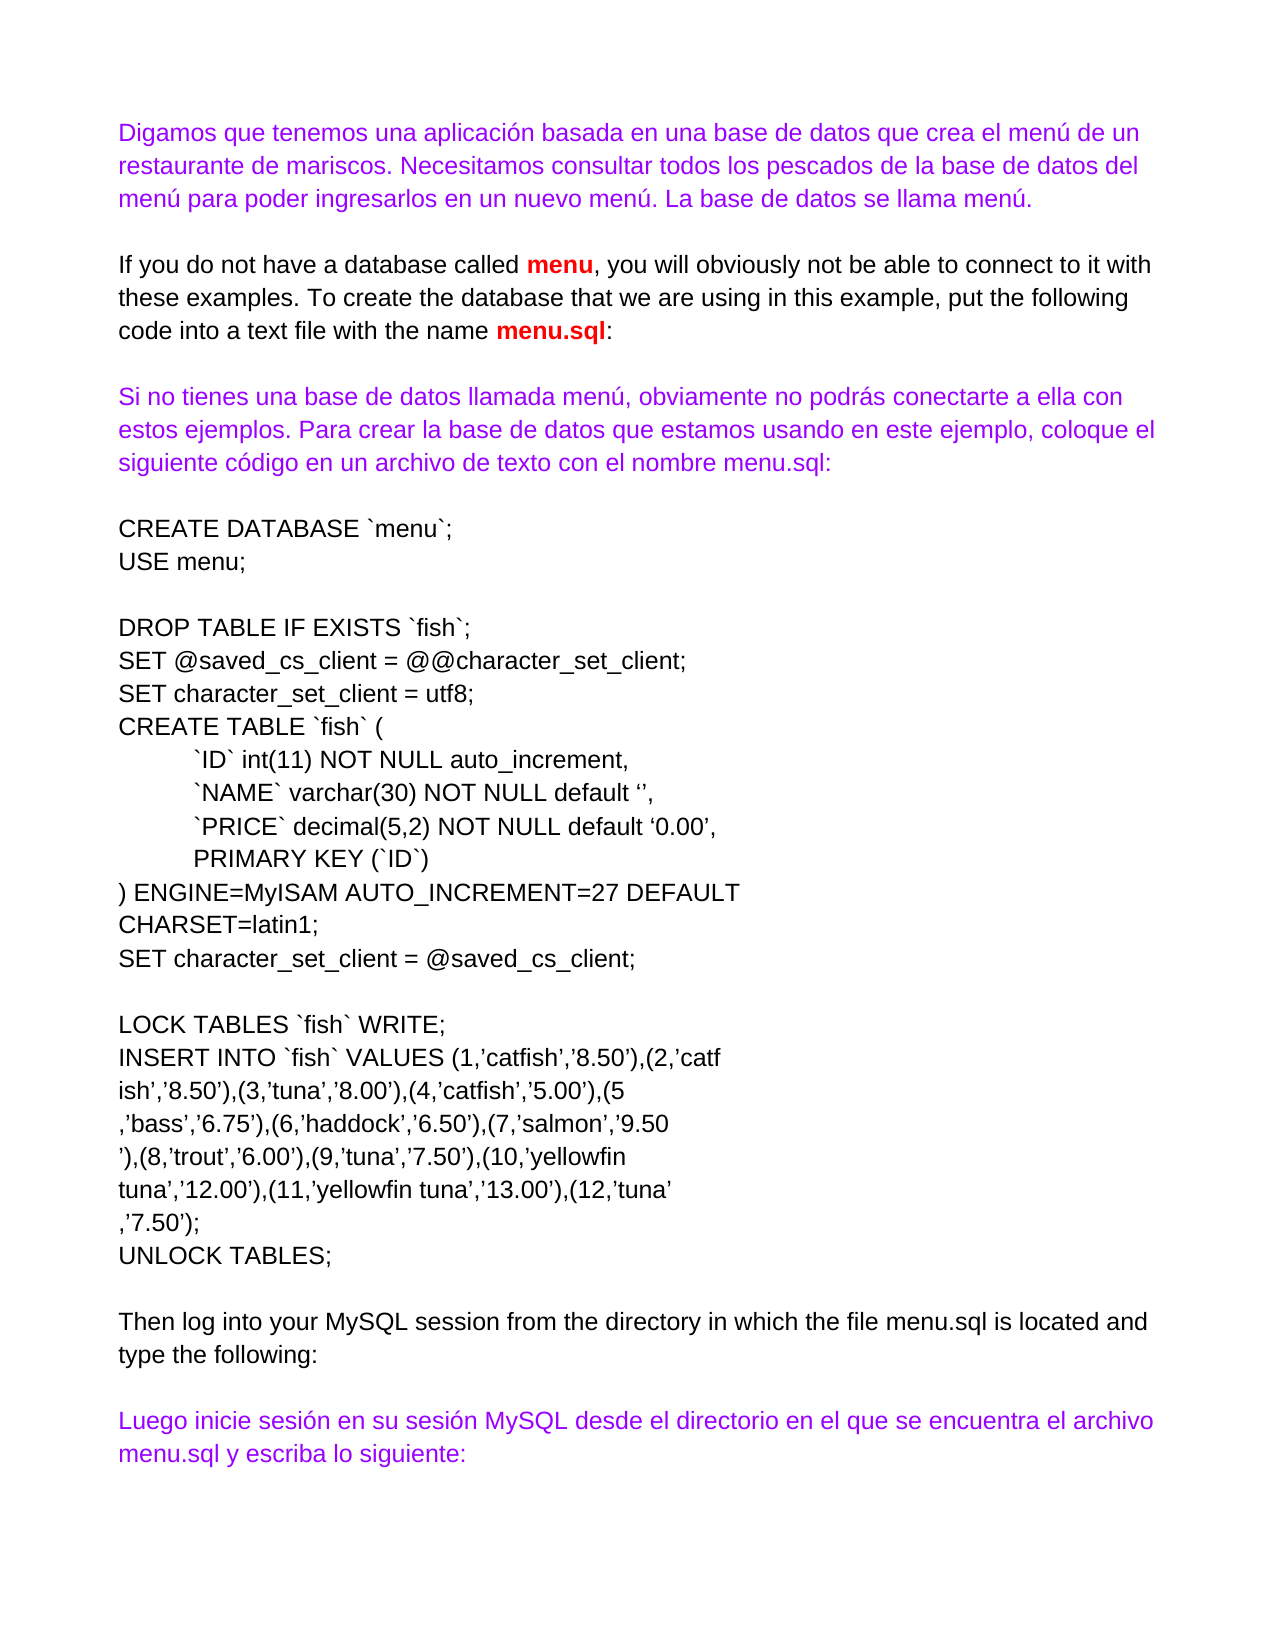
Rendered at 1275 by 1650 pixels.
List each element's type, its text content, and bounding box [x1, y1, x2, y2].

text SET @saved_cs_client = @@character_set_client; [118, 646, 1157, 675]
text CREATE DATABASE `menu`; [118, 514, 1157, 543]
text ish’,’8.50’),(3,’tuna’,’8.00’),(4,’catfish’,’5.00’),(5 [118, 1076, 1157, 1104]
text Luego inicie sesión en su sesión MySQL desde el directorio en el que se encuentra el archivo menu.sql y escriba lo siguiente: [118, 1406, 1157, 1468]
text PRIMARY KEY (`ID`) [118, 844, 1157, 873]
text ,’bass’,’6.75’),(6,’haddock’,’6.50’),(7,’salmon’,’9.50 [118, 1109, 1157, 1137]
text CHARSET=latin1; [118, 911, 1157, 939]
text tuna’,’12.00’),(11,’yellowfin tuna’,’13.00’),(12,’tuna’ [118, 1175, 1157, 1203]
text ) ENGINE=MyISAM AUTO_INCREMENT=27 DEFAULT [118, 877, 1157, 906]
text `PRICE` decimal(5,2) NOT NULL default ‘0.00’, [118, 811, 1157, 840]
text LOCK TABLES `fish` WRITE; [118, 1009, 1157, 1038]
text Si no tienes una base de datos llamada menú, obviamente no podrás conectarte a ella con estos ejemplos. Para crear la base de datos que estamos usando en este ejemplo, coloque el siguiente código en un archivo de texto con el nombre menu.sql: [118, 382, 1157, 477]
text SET character_set_client = utf8; [118, 679, 1157, 708]
text ’),(8,’trout’,’6.00’),(9,’tuna’,’7.50’),(10,’yellowfin [118, 1142, 1157, 1170]
text UNLOCK TABLES; [118, 1241, 1157, 1269]
text USE menu; [118, 547, 1157, 576]
text ,’7.50’); [118, 1208, 1157, 1236]
text SET character_set_client = @saved_cs_client; [118, 943, 1157, 972]
text INSERT INTO `fish` VALUES (1,’catfish’,’8.50’),(2,’catf [118, 1043, 1157, 1071]
text `NAME` varchar(30) NOT NULL default ‘’, [118, 778, 1157, 807]
text DROP TABLE IF EXISTS `fish`; [118, 613, 1157, 642]
text Then log into your MySQL session from the directory in which the file menu.sql is located and type the following: [118, 1307, 1157, 1368]
text CREATE TABLE `fish` ( [118, 712, 1157, 741]
text `ID` int(11) NOT NULL auto_increment, [118, 745, 1157, 774]
text If you do not have a database called menu, you will obviously not be able to connect to it with these examples. To create the database that we are using in this example, put the following code into a text file with the name menu.sql: [118, 250, 1157, 345]
text Digamos que tenemos una aplicación basada en una base de datos que crea el menú de un restaurante de mariscos. Necesitamos consultar todos los pescados de la base de datos del menú para poder ingresarlos en un nuevo menú. La base de datos se llama menú. [118, 118, 1157, 213]
